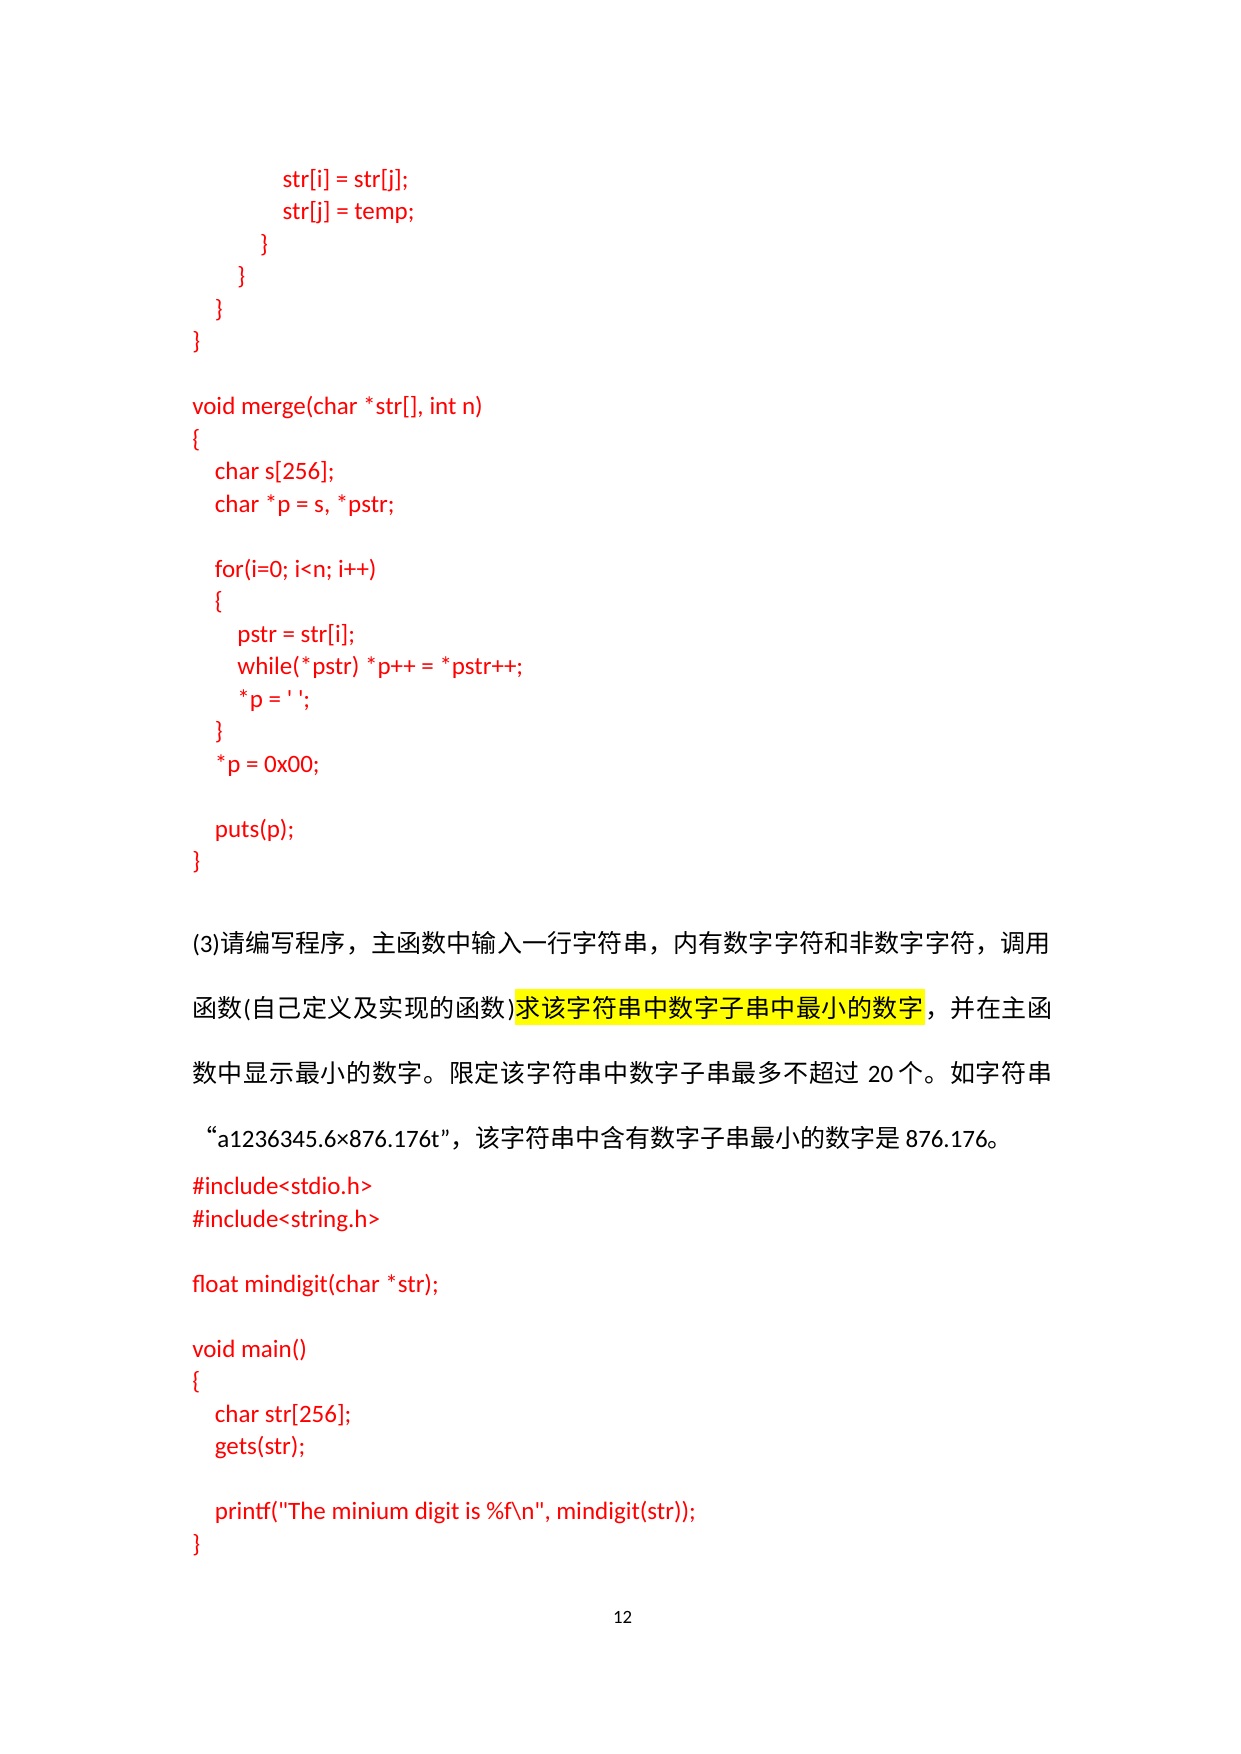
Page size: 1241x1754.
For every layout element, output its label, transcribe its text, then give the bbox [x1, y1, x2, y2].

text pstr = str[i]; [192, 617, 1053, 649]
text } [192, 324, 1053, 357]
text *p = ' '; [192, 682, 1053, 714]
text { [192, 584, 1053, 617]
text *p = 0x00; [192, 747, 1053, 779]
text void main() [192, 1332, 1053, 1364]
text } [192, 844, 1053, 877]
text str[i] = str[j]; [192, 162, 1053, 194]
text char str[256]; [192, 1397, 1053, 1429]
text #include<string.h> [192, 1202, 1053, 1234]
text } [192, 227, 1053, 259]
text } [192, 292, 1053, 324]
text } [192, 259, 1053, 292]
text (3)请编写程序，主函数中输入一行字符串，内有数字字符和非数字字符，调用函数(自己定义及实现的函数)求该字符串中数字子串中最小的数字，并在主函数中显示最小的数字。限定该字符串中数字子串最多不超过20个。如字符串“a1236345.6×876.176t”，该字符串中含有数字子串最小的数字是876.176。 [192, 909, 1053, 1169]
text void merge(char *str[], int n) [192, 389, 1053, 422]
text gets(str); [192, 1429, 1053, 1462]
text { [192, 422, 1053, 454]
text puts(p); [192, 812, 1053, 844]
text } [192, 714, 1053, 747]
text while(*pstr) *p++ = *pstr++; [192, 649, 1053, 682]
text char *p = s, *pstr; [192, 487, 1053, 519]
text char s[256]; [192, 454, 1053, 487]
text { [192, 1364, 1053, 1397]
text #include<stdio.h> [192, 1169, 1053, 1202]
text for(i=0; i<n; i++) [192, 552, 1053, 584]
text float mindigit(char *str); [192, 1267, 1053, 1299]
text printf("The minium digit is %f\n", mindigit(str)); [192, 1494, 1053, 1527]
text } [192, 1527, 1053, 1559]
text str[j] = temp; [192, 194, 1053, 227]
